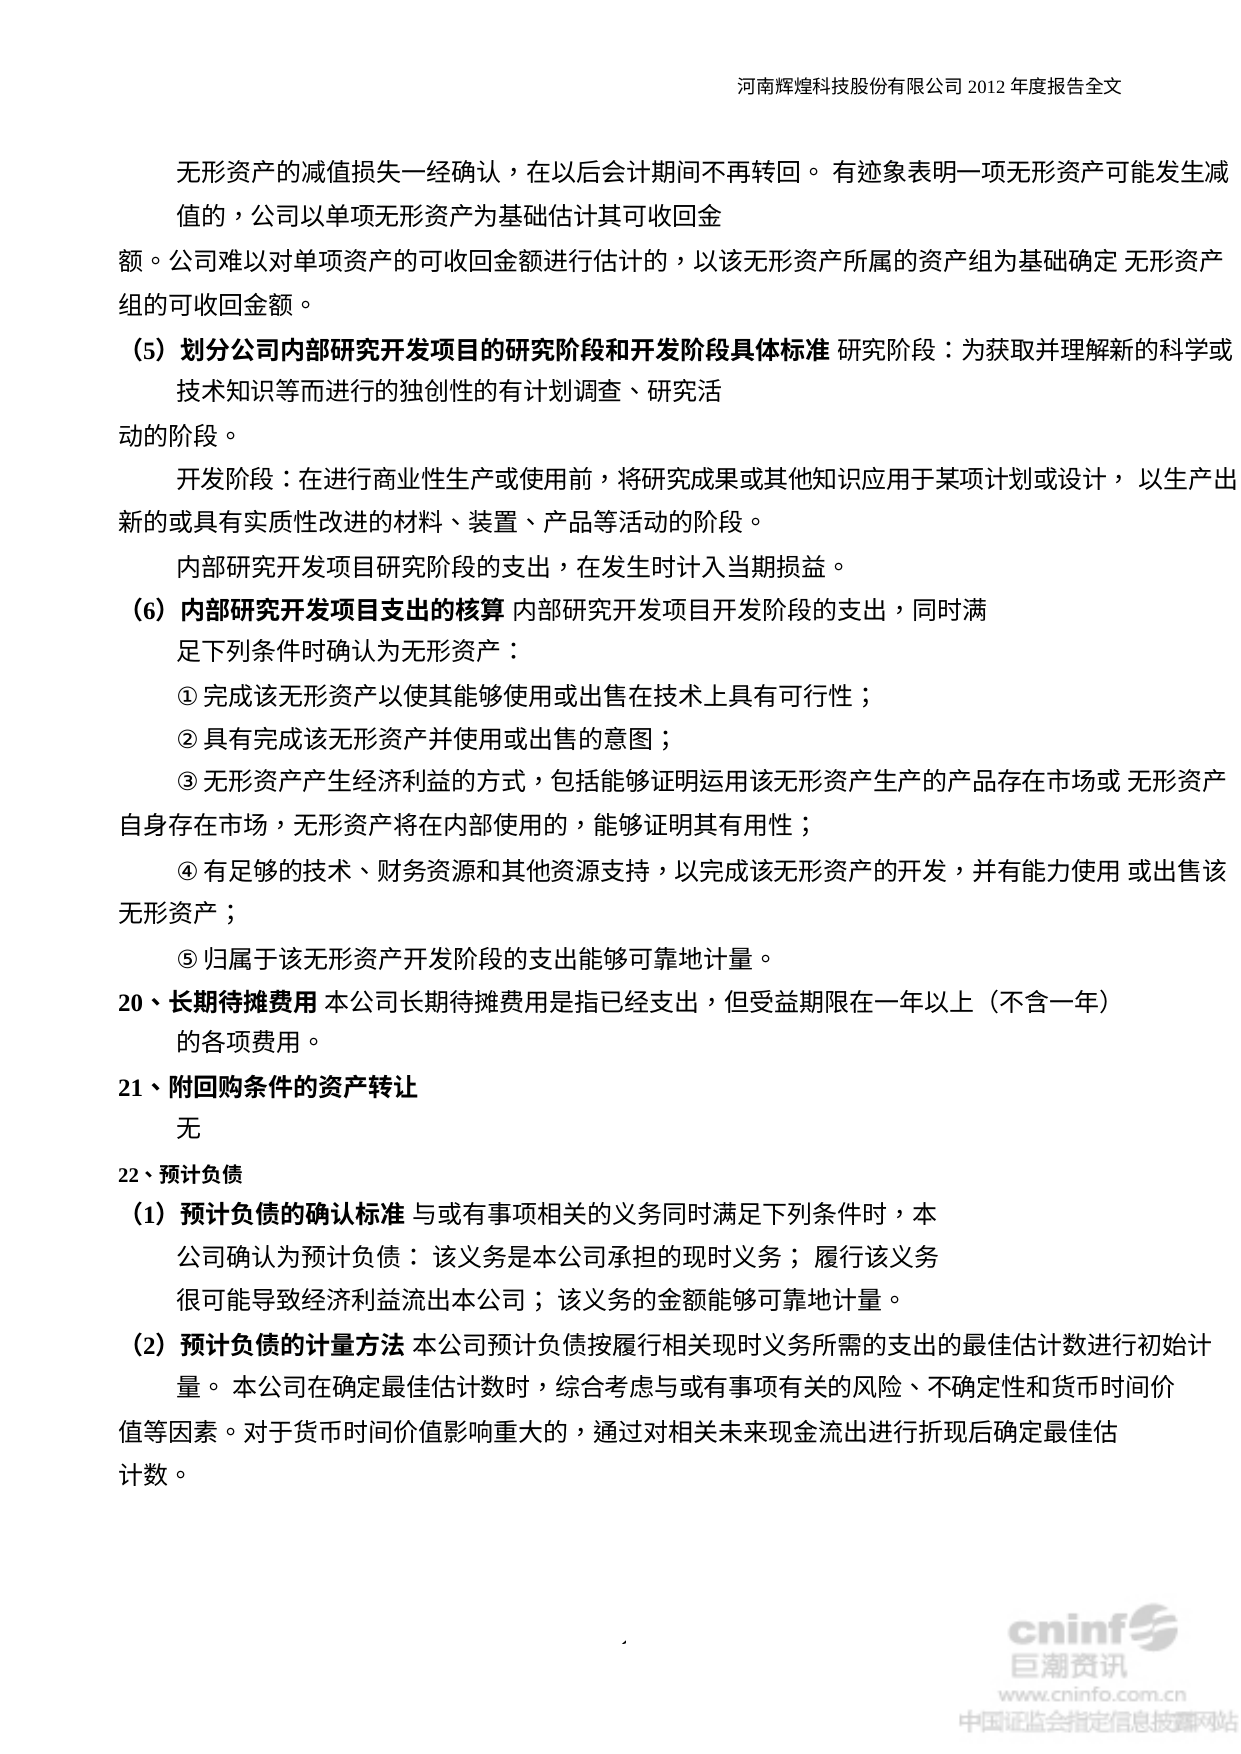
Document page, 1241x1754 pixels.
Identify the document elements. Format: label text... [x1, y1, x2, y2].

text 额。公司难以对单项资产的可收回金额进行估计的，以该无形资产所属的资产组为基础确定 无形资产组的可收回金额。 [118, 244, 1240, 321]
text 无形资产的减值损失一经确认，在以后会计期间不再转回。 有迹象表明一项无形资产可能发生减值的，公司以单项无形资产为基础估计其可收回金 [176, 155, 1240, 232]
text 值等因素。对于货币时间价值影响重大的，通过对相关未来现金流出进行折现后确定最佳估 计数。 [118, 1414, 1123, 1492]
text 开发阶段：在进行商业性生产或使用前，将研究成果或其他知识应用于某项计划或设计， 以生产出新的或具有实质性改进的材料、装置、产品等活动的阶段。 [118, 461, 1240, 538]
text ②具有完成该无形资产并使用或出售的意图； [176, 721, 850, 755]
text 动的阶段。 [118, 418, 850, 452]
text （6）内部研究开发项目支出的核算 内部研究开发项目开发阶段的支出，同时满足下列条件时确认为无形资产： [118, 593, 1003, 667]
text （2）预计负债的计量方法 本公司预计负债按履行相关现时义务所需的支出的最佳估计数进行初始计量。 本公司在确定最佳估计数时，综合考虑与或有事项有关的风险、不确定性和货币时间价 [118, 1328, 1240, 1404]
text 20、长期待摊费用 本公司长期待摊费用是指已经支出，但受益期限在一年以上（不含一年）的各项费用。 [118, 984, 1128, 1059]
text ⑤归属于该无形资产开发阶段的支出能够可靠地计量。 [176, 941, 850, 975]
subtitle 21、附回购条件的资产转让 无 [118, 1070, 421, 1145]
text 内部研究开发项目研究阶段的支出，在发生时计入当期损益。 [176, 549, 1240, 584]
text （5）划分公司内部研究开发项目的研究阶段和开发阶段具体标准 研究阶段：为获取并理解新的科学或技术知识等而进行的独创性的有计划调查、研究活 [118, 333, 1240, 408]
text 22、预计负债 [118, 1161, 850, 1189]
text （1）预计负债的确认标准 与或有事项相关的义务同时满足下列条件时，本公司确认为预计负债： 该义务是本公司承担的现时义务； 履行该义务很可能导致经济利益流出本公司； 该义务的金额能够可靠地计量。 [118, 1197, 953, 1317]
text ④有足够的技术、财务资源和其他资源支持，以完成该无形资产的开发，并有能力使用 或出售该无形资产； [118, 853, 1240, 930]
text ③无形资产产生经济利益的方式，包括能够证明运用该无形资产生产的产品存在市场或 无形资产自身存在市场，无形资产将在内部使用的，能够证明其有用性； [118, 764, 1240, 842]
text ①完成该无形资产以使其能够使用或出售在技术上具有可行性； [176, 678, 1240, 712]
picture [958, 1593, 1241, 1754]
